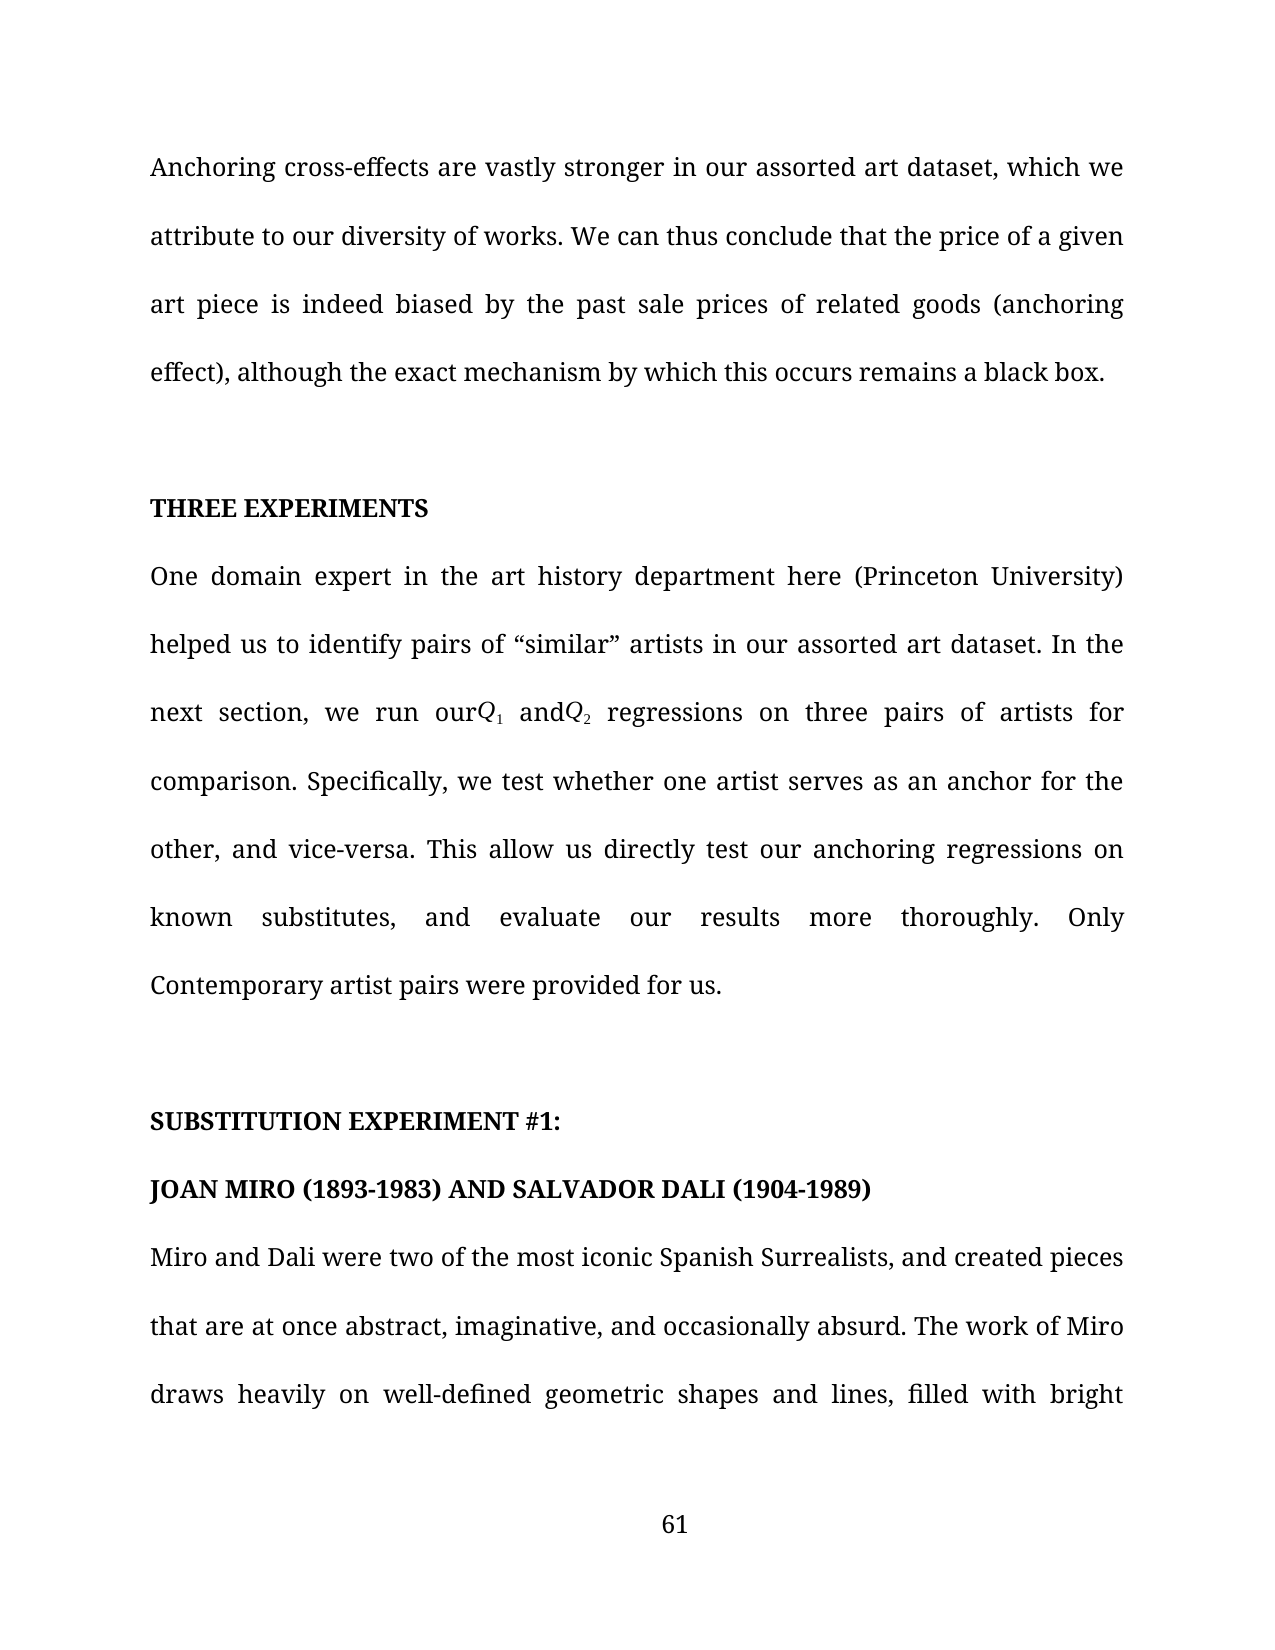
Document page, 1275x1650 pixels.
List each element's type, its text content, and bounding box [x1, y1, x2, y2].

text One domain expert in the art history department here (Princeton University) helped us to identify pairs of “similar” artists in our assorted art dataset. In the next section, we run our and regressions on three pairs of artists for comparison. Specifically, we test whether one artist serves as an anchor for the other, and vice-versa. This allow us directly test our anchoring regressions on known substitutes, and evaluate our results more thoroughly. Only Contemporary artist pairs were provided for us. [150, 559, 1125, 1002]
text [150, 150, 1125, 388]
text JOAN MIRO (1893-1983) AND SALVADOR DALI (1904-1989) [150, 1172, 1125, 1206]
text SUBSTITUTION EXPERIMENT #1: [150, 1104, 1125, 1138]
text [150, 1240, 1125, 1410]
text THREE EXPERIMENTS [150, 491, 1125, 525]
